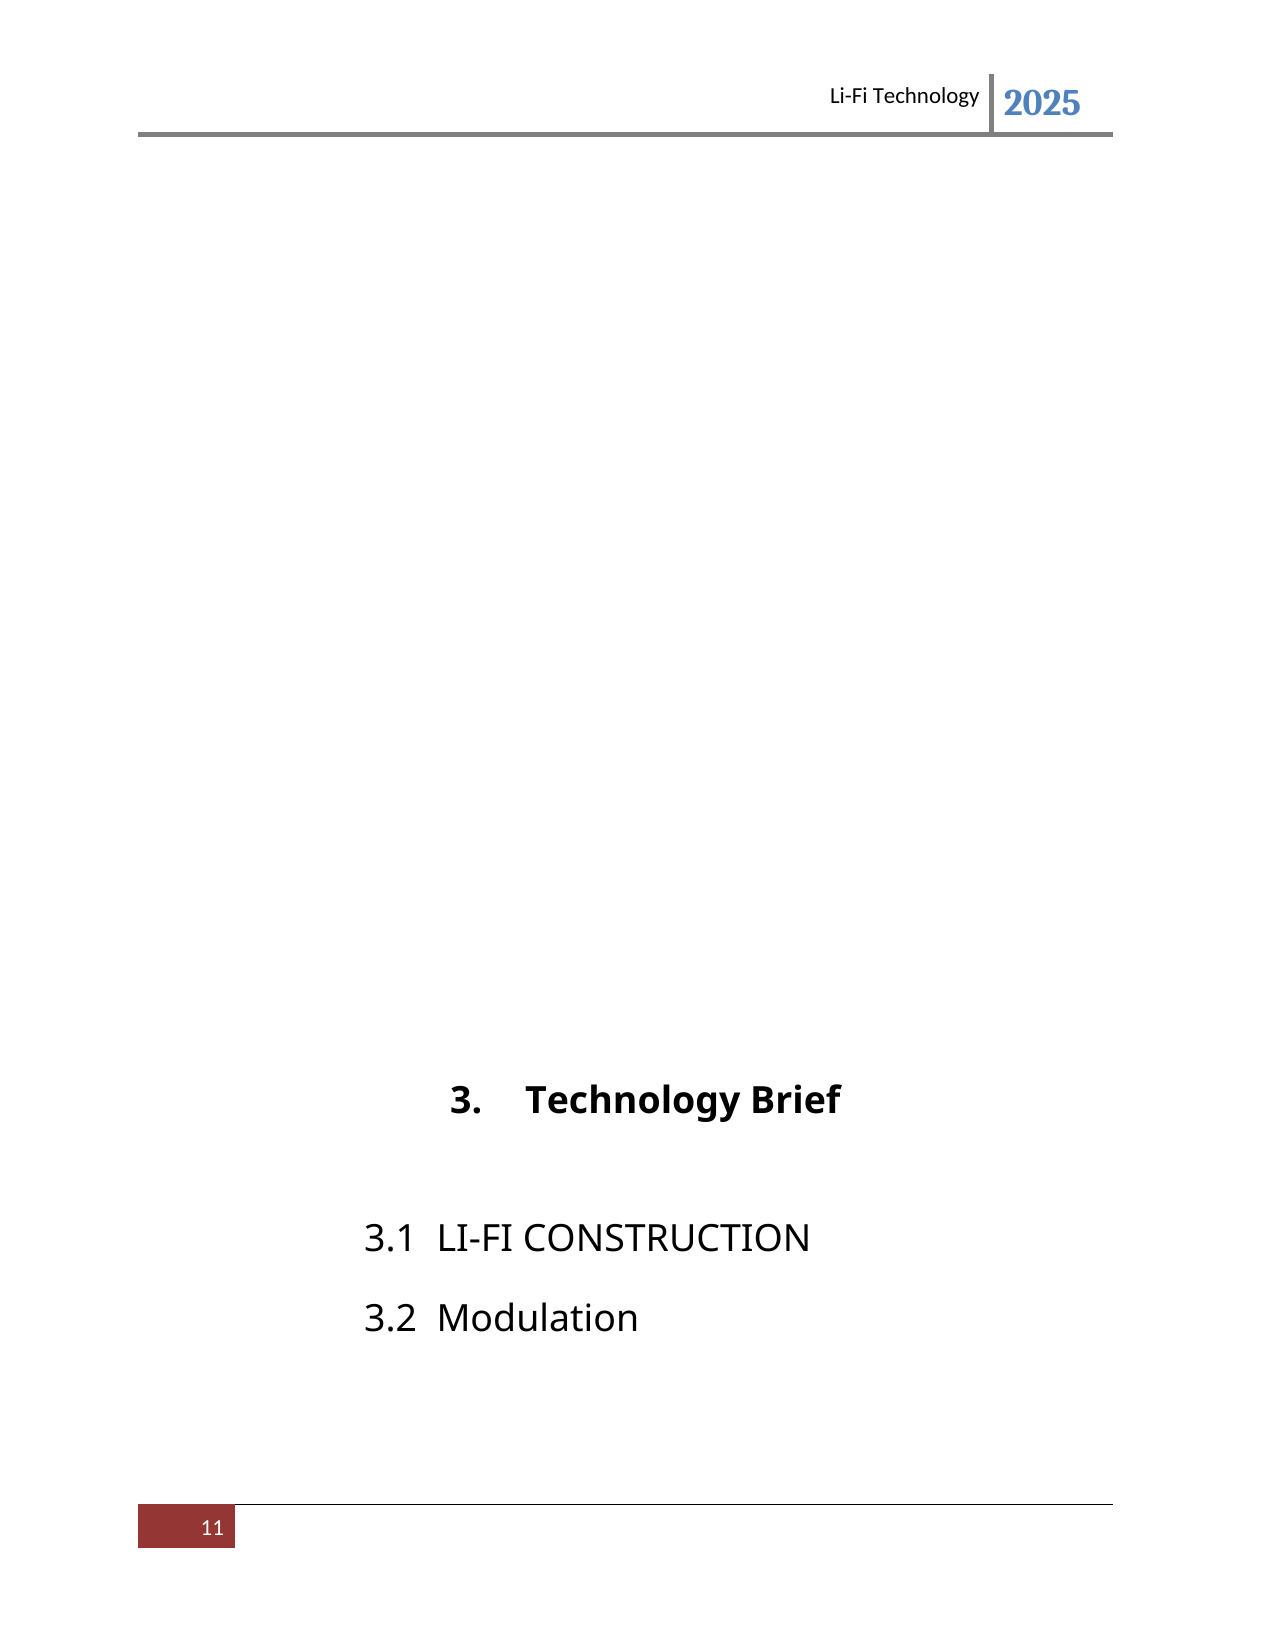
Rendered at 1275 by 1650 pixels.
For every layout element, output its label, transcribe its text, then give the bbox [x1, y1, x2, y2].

text 3.1 LI-FI CONSTRUCTION [150, 1211, 1125, 1262]
text 3.2 Modulation [150, 1291, 1125, 1342]
list Technology Brief [450, 1073, 1125, 1124]
